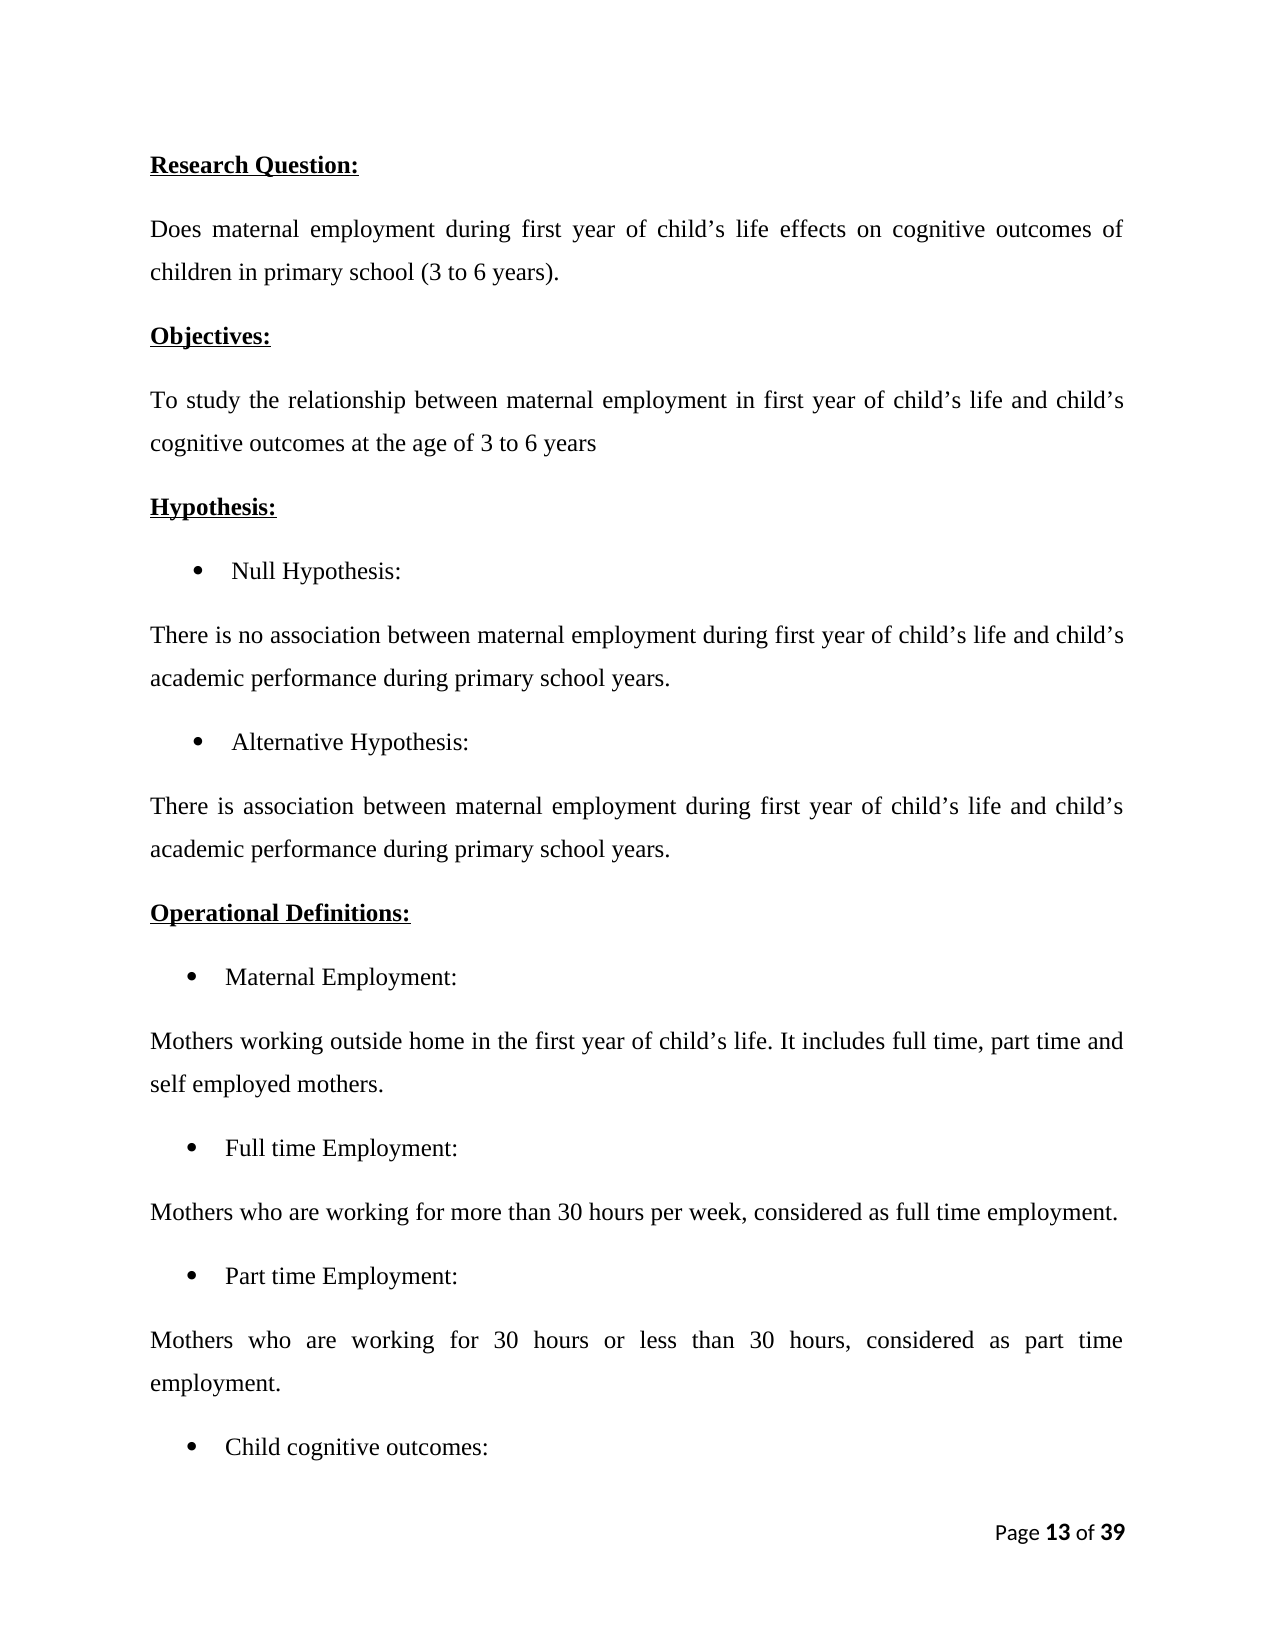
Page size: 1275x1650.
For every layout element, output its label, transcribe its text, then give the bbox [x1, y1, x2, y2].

text Mothers who are working for more than 30 hours per week, considered as full time employment. [150, 1197, 1125, 1226]
text Objectives: [150, 321, 1125, 350]
text There is no association between maternal employment during first year of child’s life and child’s academic performance during primary school years. [150, 620, 1125, 692]
text Hypothesis: [150, 492, 1125, 521]
text To study the relationship between maternal employment in first year of child’s life and child’s cognitive outcomes at the age of 3 to 6 years [150, 385, 1125, 457]
list Null Hypothesis: [194, 556, 1125, 585]
text Mothers who are working for 30 hours or less than 30 hours, considered as part time employment. [150, 1325, 1125, 1397]
list Maternal Employment: [187, 962, 1125, 991]
list Child cognitive outcomes: [187, 1432, 1125, 1461]
text There is association between maternal employment during first year of child’s life and child’s academic performance during primary school years. [150, 791, 1125, 863]
list Alternative Hypothesis: [194, 727, 1125, 756]
text Operational Definitions: [150, 898, 1125, 927]
text Mothers working outside home in the first year of child’s life. It includes full time, part time and self employed mothers. [150, 1026, 1125, 1098]
text Research Question: [150, 150, 1125, 179]
list Part time Employment: [187, 1261, 1125, 1290]
list Full time Employment: [187, 1133, 1125, 1162]
text Does maternal employment during first year of child’s life effects on cognitive outcomes of children in primary school (3 to 6 years). [150, 214, 1125, 286]
